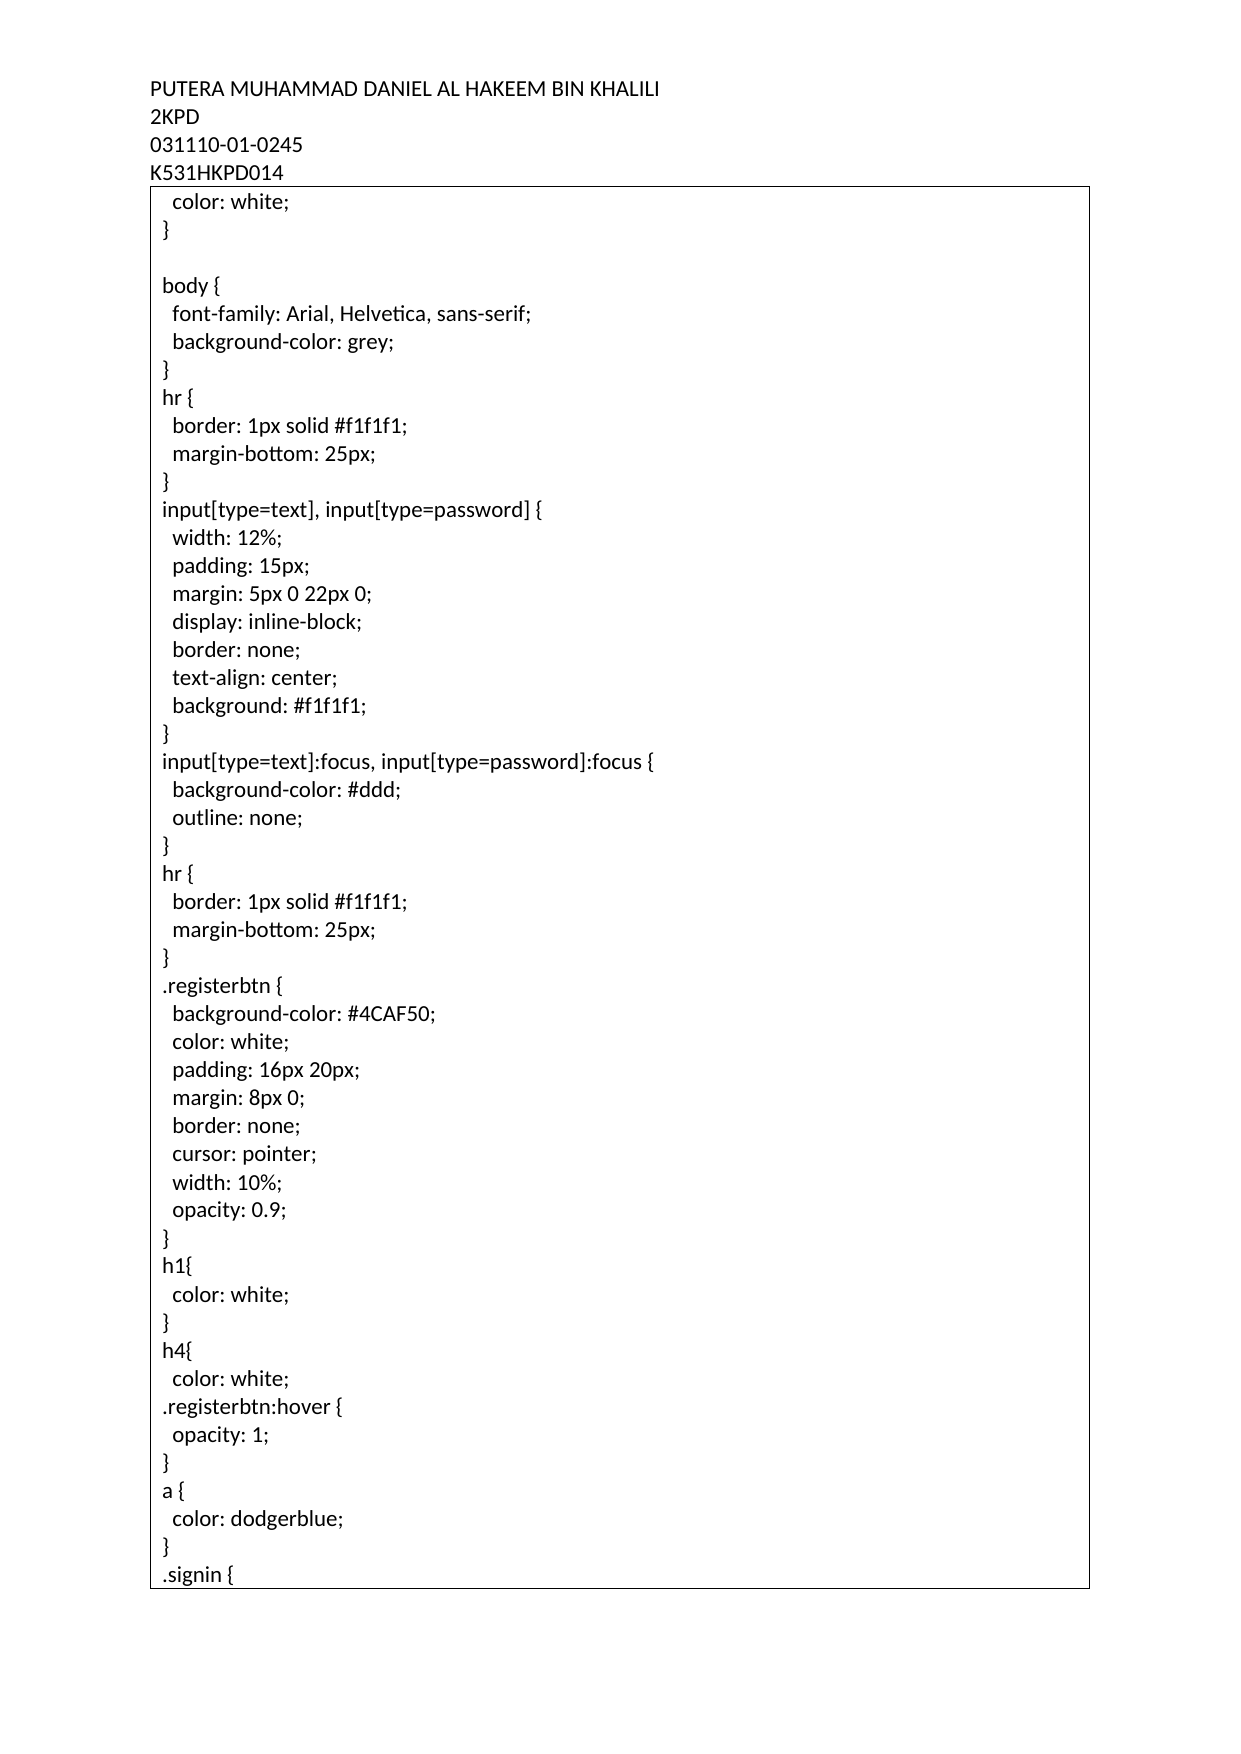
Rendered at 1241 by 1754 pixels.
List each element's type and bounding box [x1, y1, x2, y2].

table_cell [151, 187, 1089, 1588]
